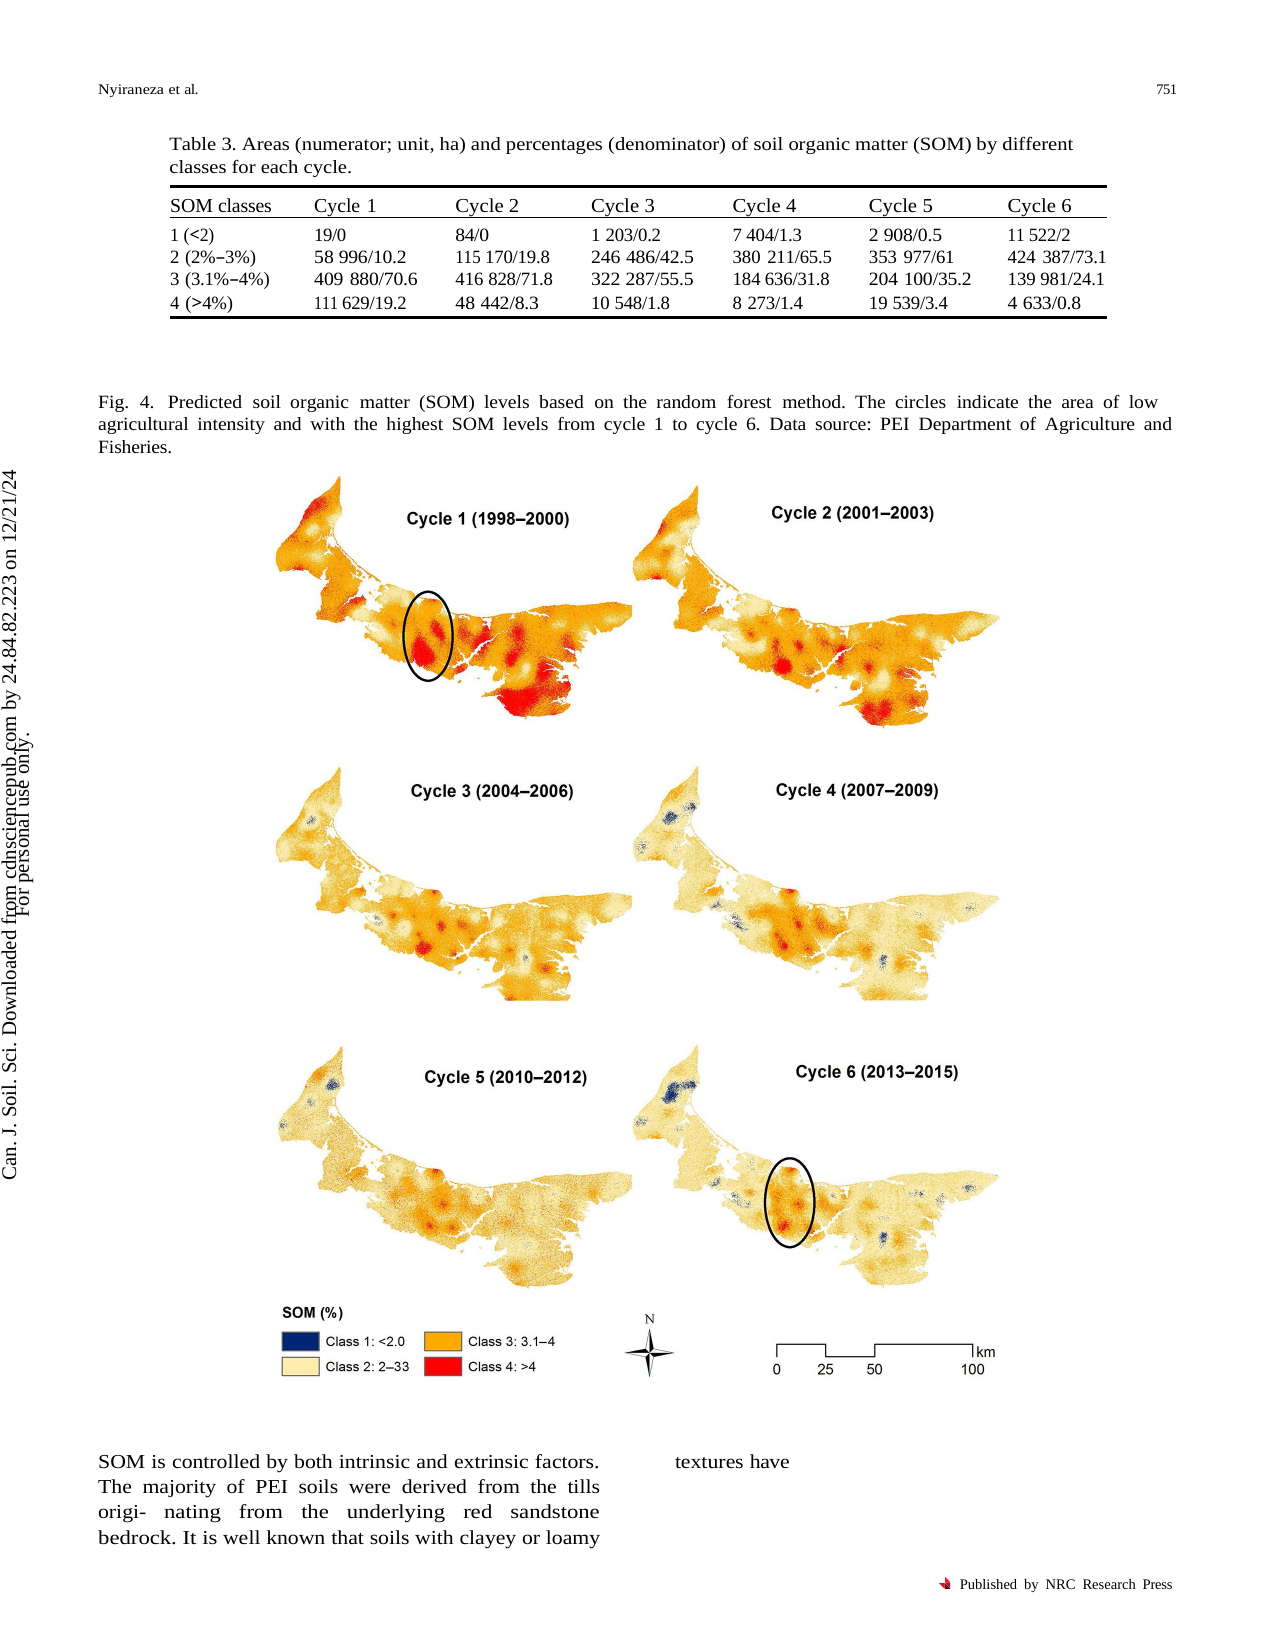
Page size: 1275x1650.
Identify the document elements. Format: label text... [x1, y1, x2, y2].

table_header Cycle 1 [295, 188, 437, 217]
table_cell 115 170/19.8 [437, 246, 572, 269]
table_cell 409 880/70.6 [295, 270, 437, 292]
table_cell 10 548/1.8 [572, 292, 713, 316]
table_cell 19 539/3.4 [850, 292, 989, 316]
table_cell 7 404/1.3 [713, 218, 850, 246]
table_cell 111 629/19.2 [295, 292, 437, 316]
table_cell 246 486/42.5 [572, 246, 713, 269]
text SOM is controlled by both intrinsic and extrinsic factors. The majority of PEI soils were derived from the tills origi- nating from the underlying red sandstone bedrock. It is well known that soils with clayey or loamy textures have [98, 1450, 600, 1549]
table_cell 1 203/0.2 [572, 218, 713, 246]
table_cell 58 996/10.2 [295, 246, 437, 269]
table_cell 4 633/0.8 [989, 292, 1107, 316]
table_header SOM classes [170, 188, 295, 217]
table_cell 8 273/1.4 [713, 292, 850, 316]
table_header Cycle 4 [713, 188, 850, 217]
table_header Cycle 3 [572, 188, 713, 217]
table_cell 4 (>4%) [170, 292, 295, 316]
table_cell 139 981/24.1 [989, 270, 1107, 292]
table_cell 204 100/35.2 [850, 270, 989, 292]
table_cell 11 522/2 [989, 218, 1107, 246]
picture [938, 1576, 951, 1589]
table_cell 2 908/0.5 [850, 218, 989, 246]
table_header Cycle 5 [850, 188, 989, 217]
table_header Cycle 6 [989, 188, 1107, 217]
table_cell 416 828/71.8 [437, 270, 572, 292]
table_cell 19/0 [295, 218, 437, 246]
table_cell 1 (<2) [170, 218, 295, 246]
table_cell 184 636/31.8 [713, 270, 850, 292]
table_cell 424 387/73.1 [989, 246, 1107, 269]
text Fig. 4. Predicted soil organic matter (SOM) levels based on the random forest method. The circles indicate the area of low agricultural intensity and with the highest SOM levels from cycle 1 to cycle 6. Data source: PEI Department of Agriculture and Fisheries. [98, 391, 1177, 457]
table_cell 84/0 [437, 218, 572, 246]
table_cell 2 (2%–3%) [170, 246, 295, 269]
table_header Cycle 2 [437, 188, 572, 217]
table_cell 380 211/65.5 [713, 246, 850, 269]
table_cell 3 (3.1%–4%) [170, 270, 295, 292]
table_cell 322 287/55.5 [572, 270, 713, 292]
text Table 3. Areas (numerator; unit, ha) and percentages (denominator) of soil organic matter (SOM) by different classes for each cycle. [169, 133, 1097, 177]
picture [273, 473, 1002, 1379]
table_cell 353 977/61 [850, 246, 989, 269]
table_cell 48 442/8.3 [437, 292, 572, 316]
